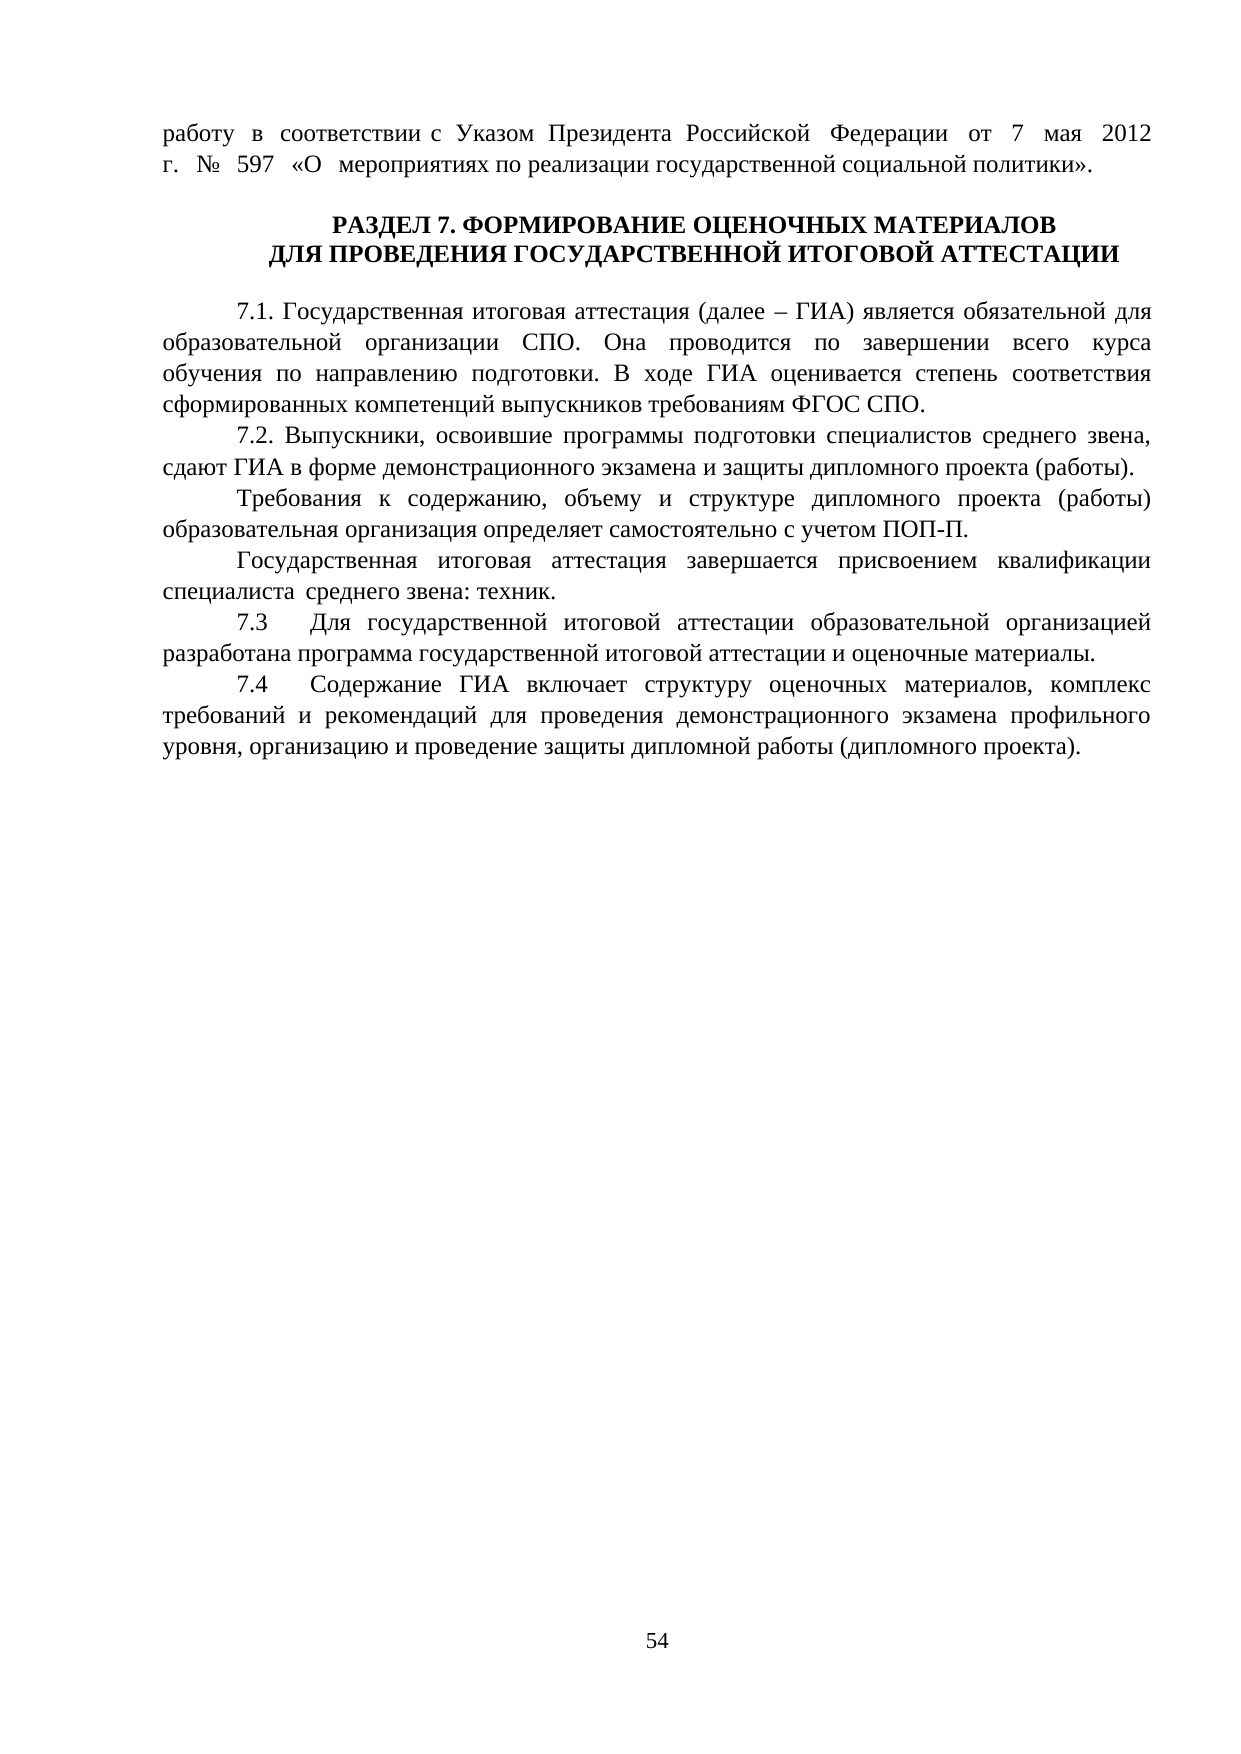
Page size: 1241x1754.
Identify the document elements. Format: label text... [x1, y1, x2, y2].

list Содержание ГИА включает структуру оценочных материалов, комплекс требований и рекомендаций для проведения демонстрационного экзамена профильного уровня, организацию и проведение защиты дипломной работы (дипломного проекта). [162, 669, 1152, 760]
text ДЛЯ ПРОВЕДЕНИЯ ГОСУДАРСТВЕННОЙ ИТОГОВОЙ АТТЕСТАЦИИ [162, 239, 1152, 268]
text Требования к содержанию, объему и структуре дипломного проекта (работы) образовательная организация определяет самостоятельно с учетом ПОП-П. [162, 483, 1152, 542]
text РАЗДЕЛ 7. ФОРМИРОВАНИЕ ОЦЕНОЧНЫХ МАТЕРИАЛОВ [162, 210, 1152, 239]
text Государственная итоговая аттестация завершается присвоением квалификации специалиста среднего звена: техник. [162, 545, 1152, 604]
text 7.2. Выпускники, освоившие программы подготовки специалистов среднего звена, сдают ГИА в форме демонстрационного экзамена и защиты дипломного проекта (работы). [162, 421, 1152, 480]
list Для государственной итоговой аттестации образовательной организацией разработана программа государственной итоговой аттестации и оценочные материалы. [162, 607, 1152, 667]
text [162, 118, 1152, 178]
text 7.1. Государственная итоговая аттестация (далее – ГИА) является обязательной для образовательной организации СПО. Она проводится по завершении всего курса обучения по направлению подготовки. В ходе ГИА оценивается степень соответствия сформированных компетенций выпускников требованиям ФГОС СПО. [162, 296, 1152, 418]
